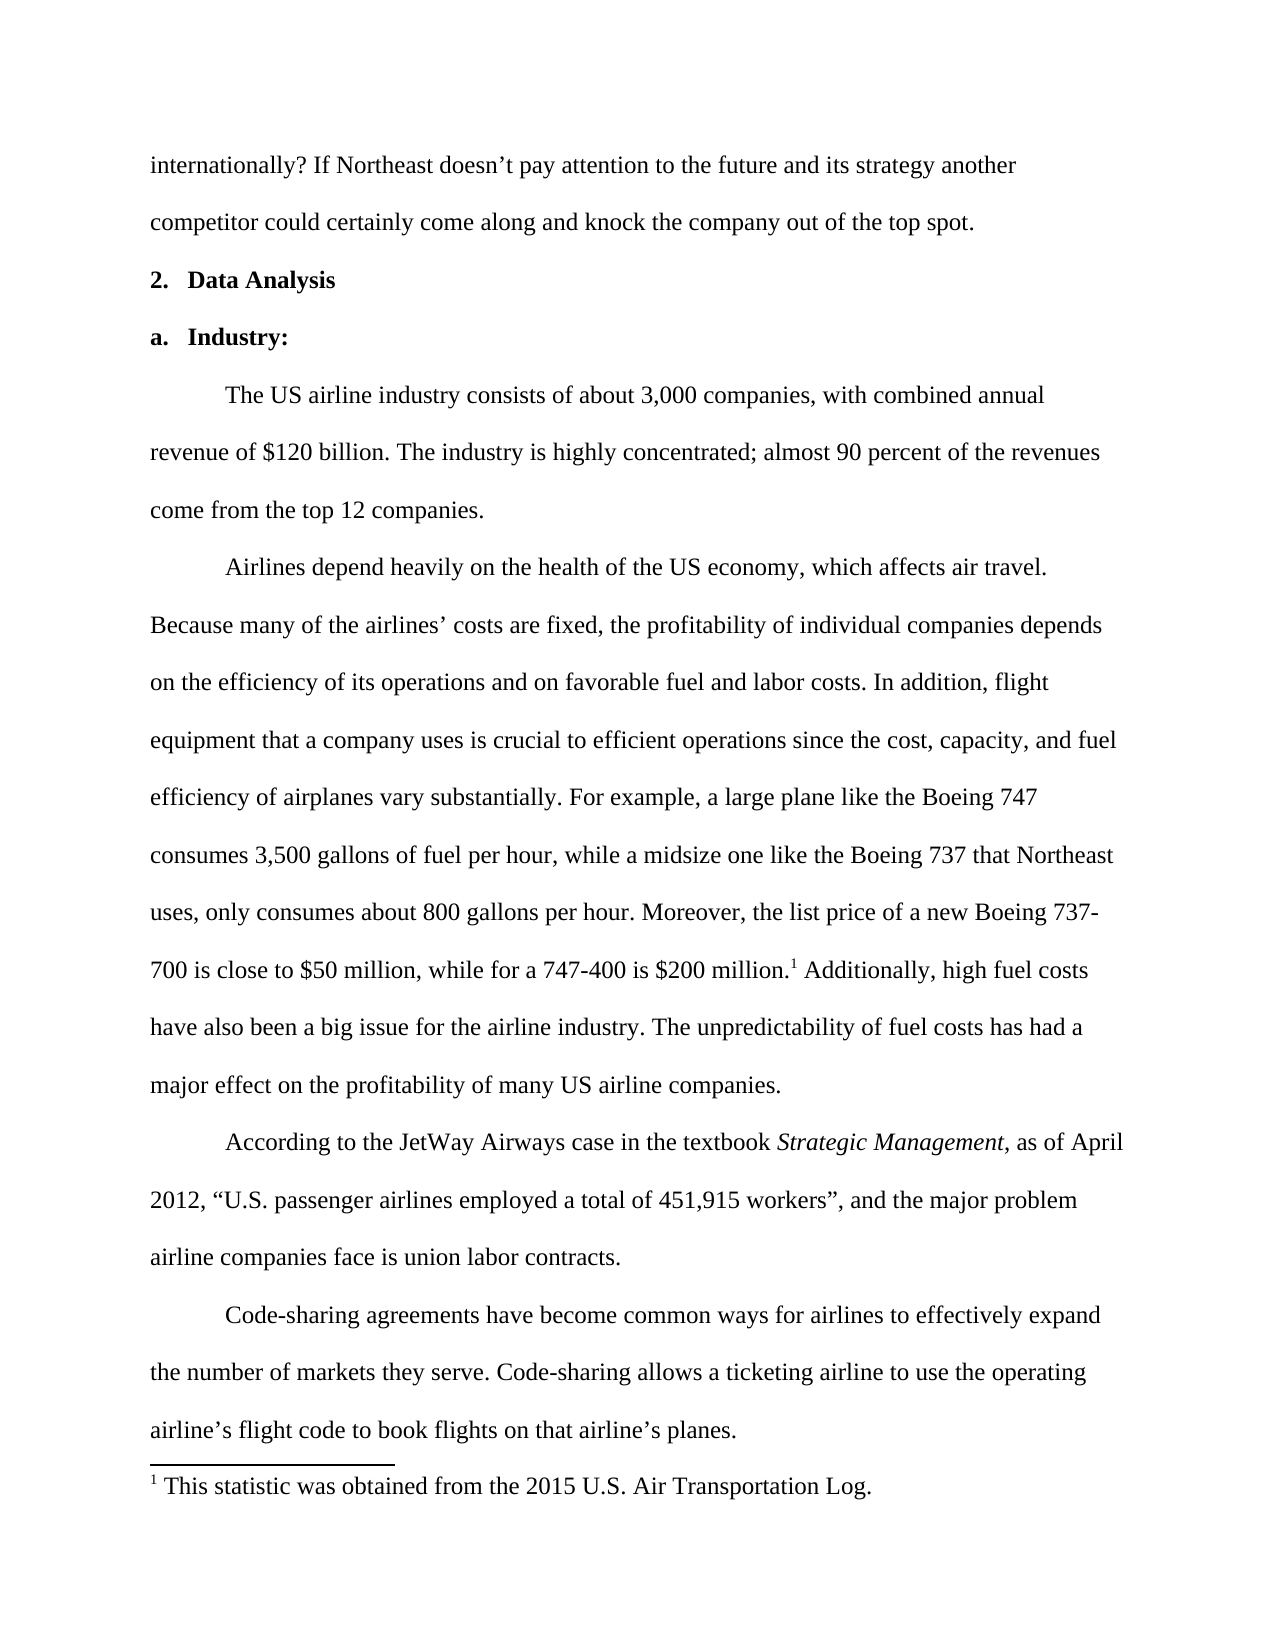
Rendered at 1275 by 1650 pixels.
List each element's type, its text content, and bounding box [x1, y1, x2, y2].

text Airlines depend heavily on the health of the US economy, which affects air travel. Because many of the airlines’ costs are fixed, the profitability of individual companies depends on the efficiency of its operations and on favorable fuel and labor costs. In addition, flight equipment that a company uses is crucial to efficient operations since the cost, capacity, and fuel efficiency of airplanes vary substantially. For example, a large plane like the Boeing 747 consumes 3,500 gallons of fuel per hour, while a midsize one like the Boeing 737 that Northeast uses, only consumes about 800 gallons per hour. Moreover, the list price of a new Boeing 737-700 is close to $50 million, while for a 747-400 is $200 million. Additionally, high fuel costs have also been a big issue for the airline industry. The unpredictability of fuel costs has had a major effect on the profitability of many US airline companies. [150, 552, 1125, 1099]
subtitle Data Analysis [150, 265, 1125, 294]
text The US airline industry consists of about 3,000 companies, with combined annual revenue of $120 billion. The industry is highly concentrated; almost 90 percent of the revenues come from the top 12 companies. [150, 380, 1125, 524]
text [150, 150, 1125, 236]
text According to the JetWay Airways case in the textbook Strategic Management, as of April 2012, “U.S. passenger airlines employed a total of 451,915 workers”, and the major problem airline companies face is union labor contracts. [150, 1127, 1125, 1271]
subtitle Industry: [150, 322, 1125, 351]
text Code-sharing agreements have become common ways for airlines to effectively expand the number of markets they serve. Code-sharing allows a ticketing airline to use the operating airline’s flight code to book flights on that airline’s planes. [150, 1300, 1125, 1444]
